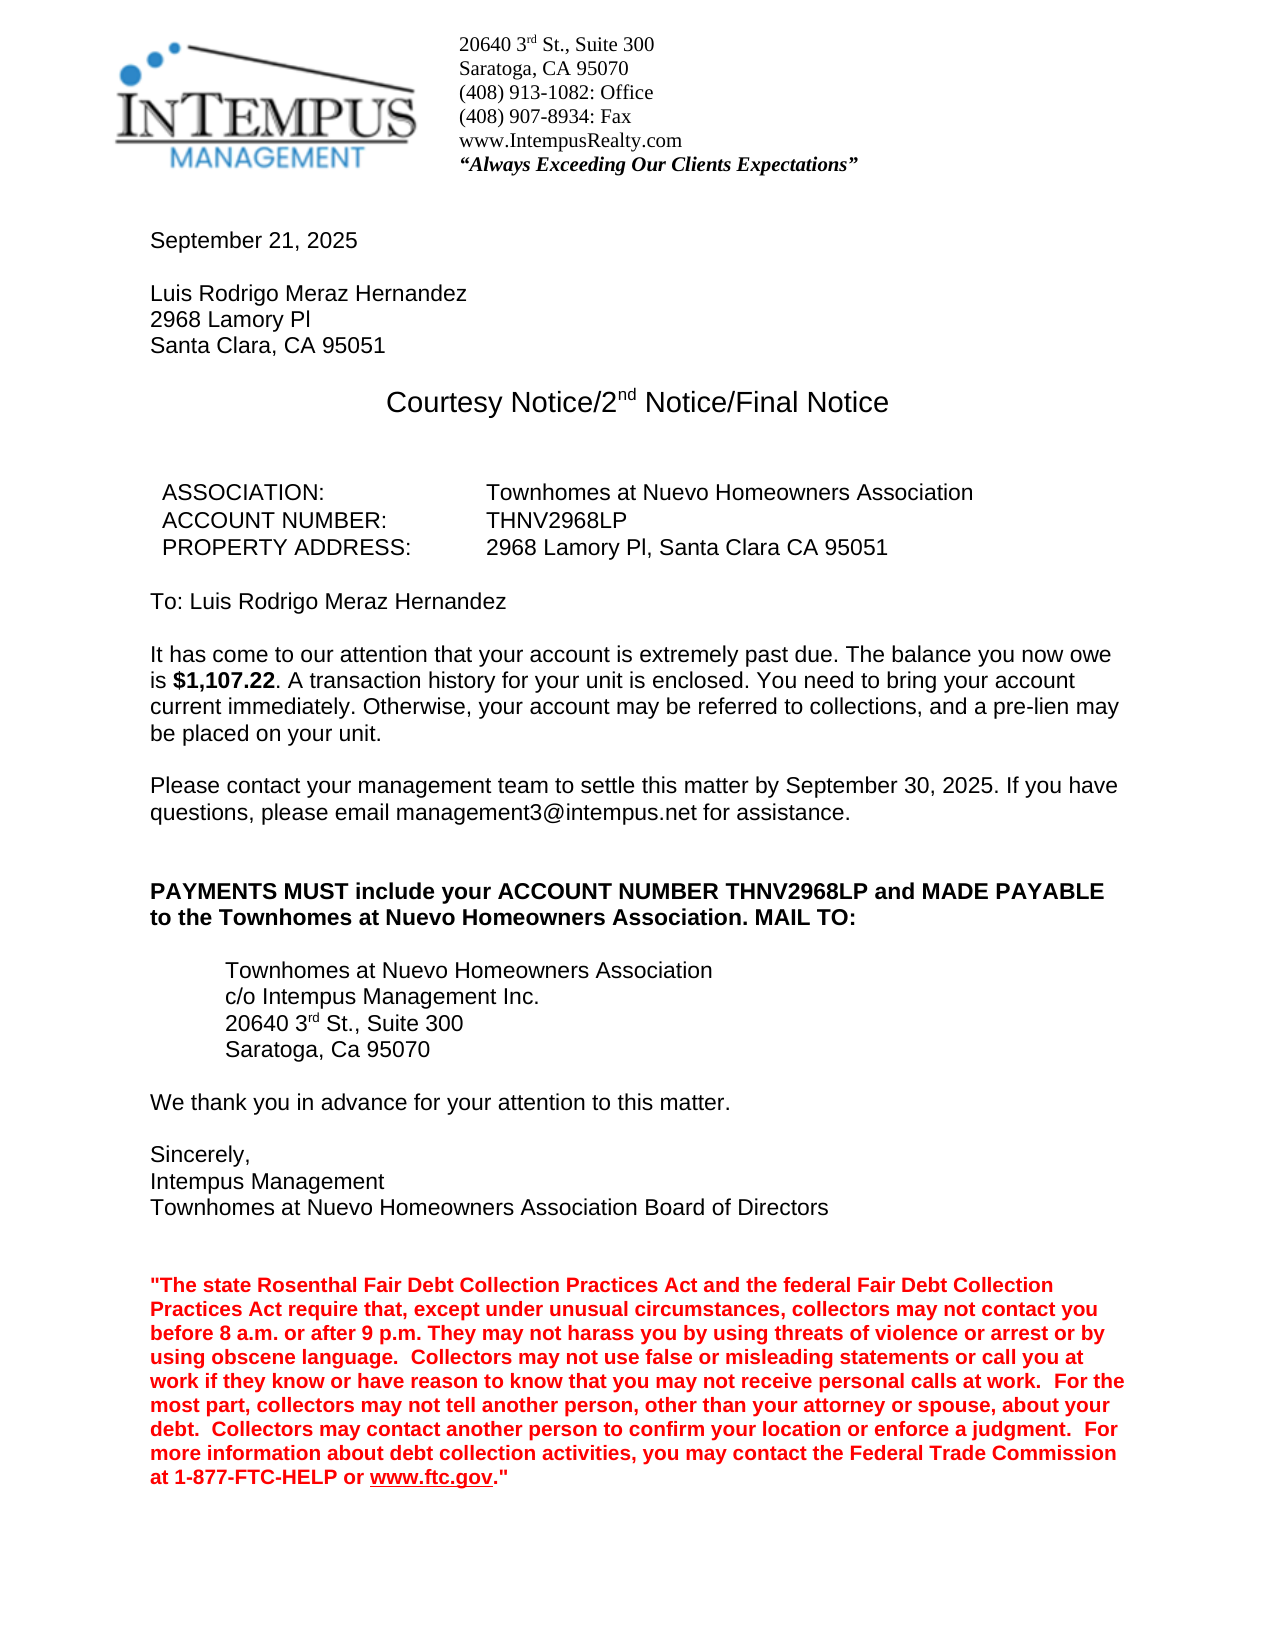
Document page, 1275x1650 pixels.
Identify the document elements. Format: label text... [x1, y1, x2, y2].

table_cell PROPERTY ADDRESS: [151, 534, 474, 561]
text To: Luis Rodrigo Meraz Hernandez [150, 588, 1125, 614]
text Saratoga, Ca 95070 [225, 1036, 1125, 1062]
text Luis Rodrigo Meraz Hernandez [150, 279, 1125, 306]
title We thank you in advance for your attention to this matter. [150, 1089, 1125, 1115]
text It has come to our attention that your account is extremely past due. The balance you now owe is $1,107.22. A transaction history for your unit is enclosed. You need to bring your account current immediately. Otherwise, your account may be referred to collections, and a pre-lien may be placed on your unit. [150, 641, 1125, 746]
picture [100, 12, 430, 182]
text Townhomes at Nuevo Homeowners Association Board of Directors [150, 1194, 1125, 1220]
table_header Townhomes at Nuevo Homeowners Association [475, 479, 1124, 506]
text September 21, 2025 [150, 227, 1125, 253]
table_cell THNV2968LP [475, 507, 1124, 533]
text 20640 3rd St., Suite 300 [225, 1009, 1125, 1036]
title "The state Rosenthal Fair Debt Collection Practices Act and the federal Fair Debt Collection Practices Act require that, except under unusual circumstances, collectors may not contact you before 8 a.m. or after 9 p.m. They may not harass you by using threats of violence or arrest or by using obscene language. Collectors may not use false or misleading statements or call you at work if they know or have reason to know that you may not receive personal calls at work. For the most part, collectors may not tell another person, other than your attorney or spouse, about your debt. Collectors may contact another person to confirm your location or enforce a judgment. For more information about debt collection activities, you may contact the Federal Trade Commission at 1-877-FTC-HELP or www.ftc.gov." [150, 1273, 1125, 1489]
table_cell 2968 Lamory Pl, Santa Clara CA 95051 [475, 534, 1124, 561]
text PAYMENTS MUST include your ACCOUNT NUMBER THNV2968LP and MADE PAYABLE to the Townhomes at Nuevo Homeowners Association. MAIL TO: [150, 878, 1125, 931]
text Intempus Management [150, 1168, 1125, 1194]
text Courtesy Notice/2nd Notice/Final Notice [150, 385, 1125, 418]
text Santa Clara, CA 95051 [150, 332, 1125, 358]
text c/o Intempus Management Inc. [225, 983, 1125, 1009]
text Please contact your management team to settle this matter by September 30, 2025. If you have questions, please email management3@intempus.net for assistance. [150, 772, 1125, 825]
table_cell ACCOUNT NUMBER: [151, 507, 474, 533]
text Townhomes at Nuevo Homeowners Association [225, 957, 1125, 983]
text Sincerely, [150, 1141, 1125, 1168]
text 2968 Lamory Pl [150, 306, 1125, 332]
table_header ASSOCIATION: [151, 479, 474, 506]
